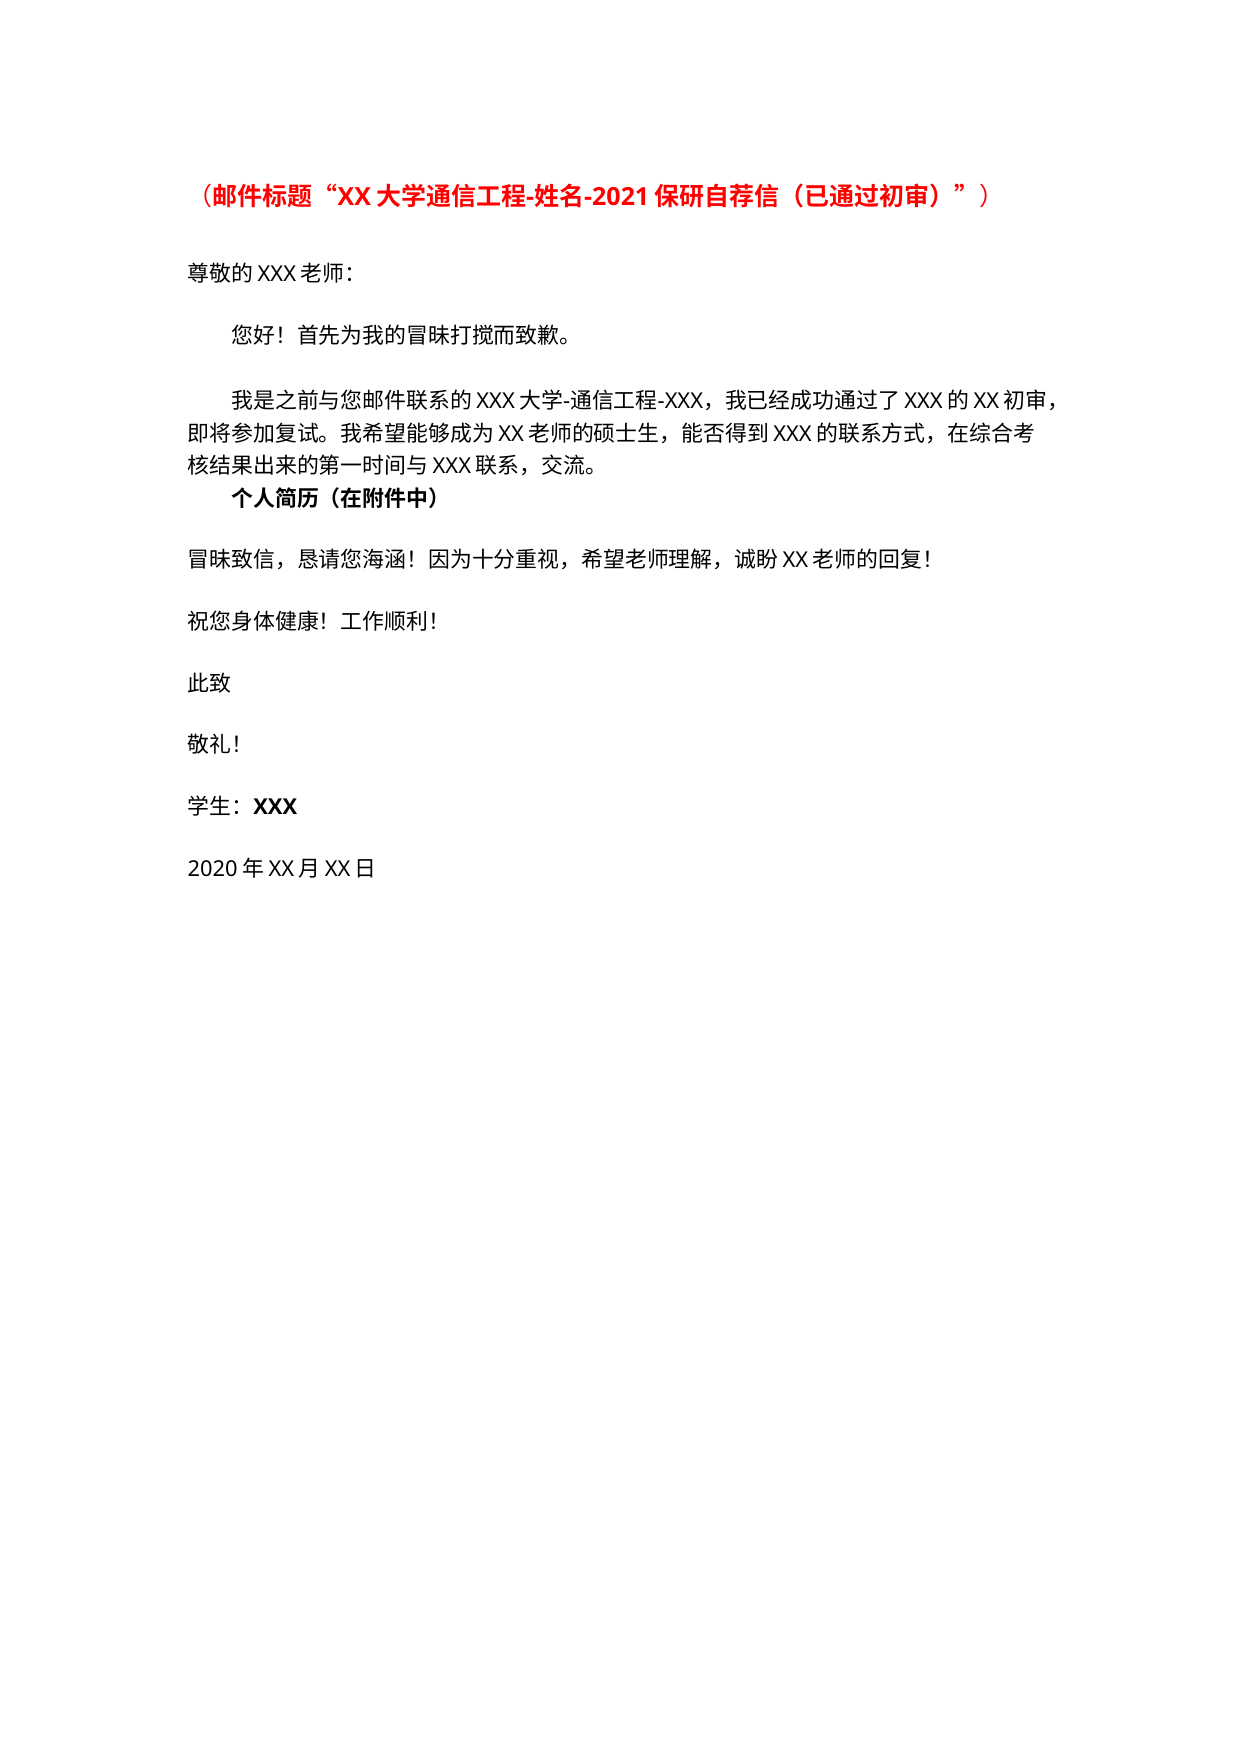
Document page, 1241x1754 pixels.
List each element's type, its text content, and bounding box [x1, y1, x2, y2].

text 2020年XX月XX日 [187, 850, 1053, 883]
text （邮件标题“XX大学通信工程-姓名-2021保研自荐信（已通过初审）”） [187, 162, 1053, 227]
text 个人简历（在附件中） [187, 480, 1053, 513]
text 学生：XXX [187, 789, 1053, 821]
text 尊敬的XXX老师： [187, 256, 1053, 289]
text 您好！首先为我的冒昧打搅而致歉。 [187, 318, 1053, 350]
text 敬礼！ [187, 727, 1053, 759]
text 冒昧致信，恳请您海涵！因为十分重视，希望老师理解，诚盼XX老师的回复！ [187, 542, 1053, 574]
text 此致 [187, 665, 1053, 698]
text 祝您身体健康！工作顺利！ [187, 604, 1053, 636]
text 我是之前与您邮件联系的XXX大学-通信工程-XXX，我已经成功通过了XXX的XX初审，即将参加复试。我希望能够成为XX老师的硕士生，能否得到XXX的联系方式，在综合考核结果出来的第一时间与XXX联系，交流。 [187, 383, 1053, 480]
